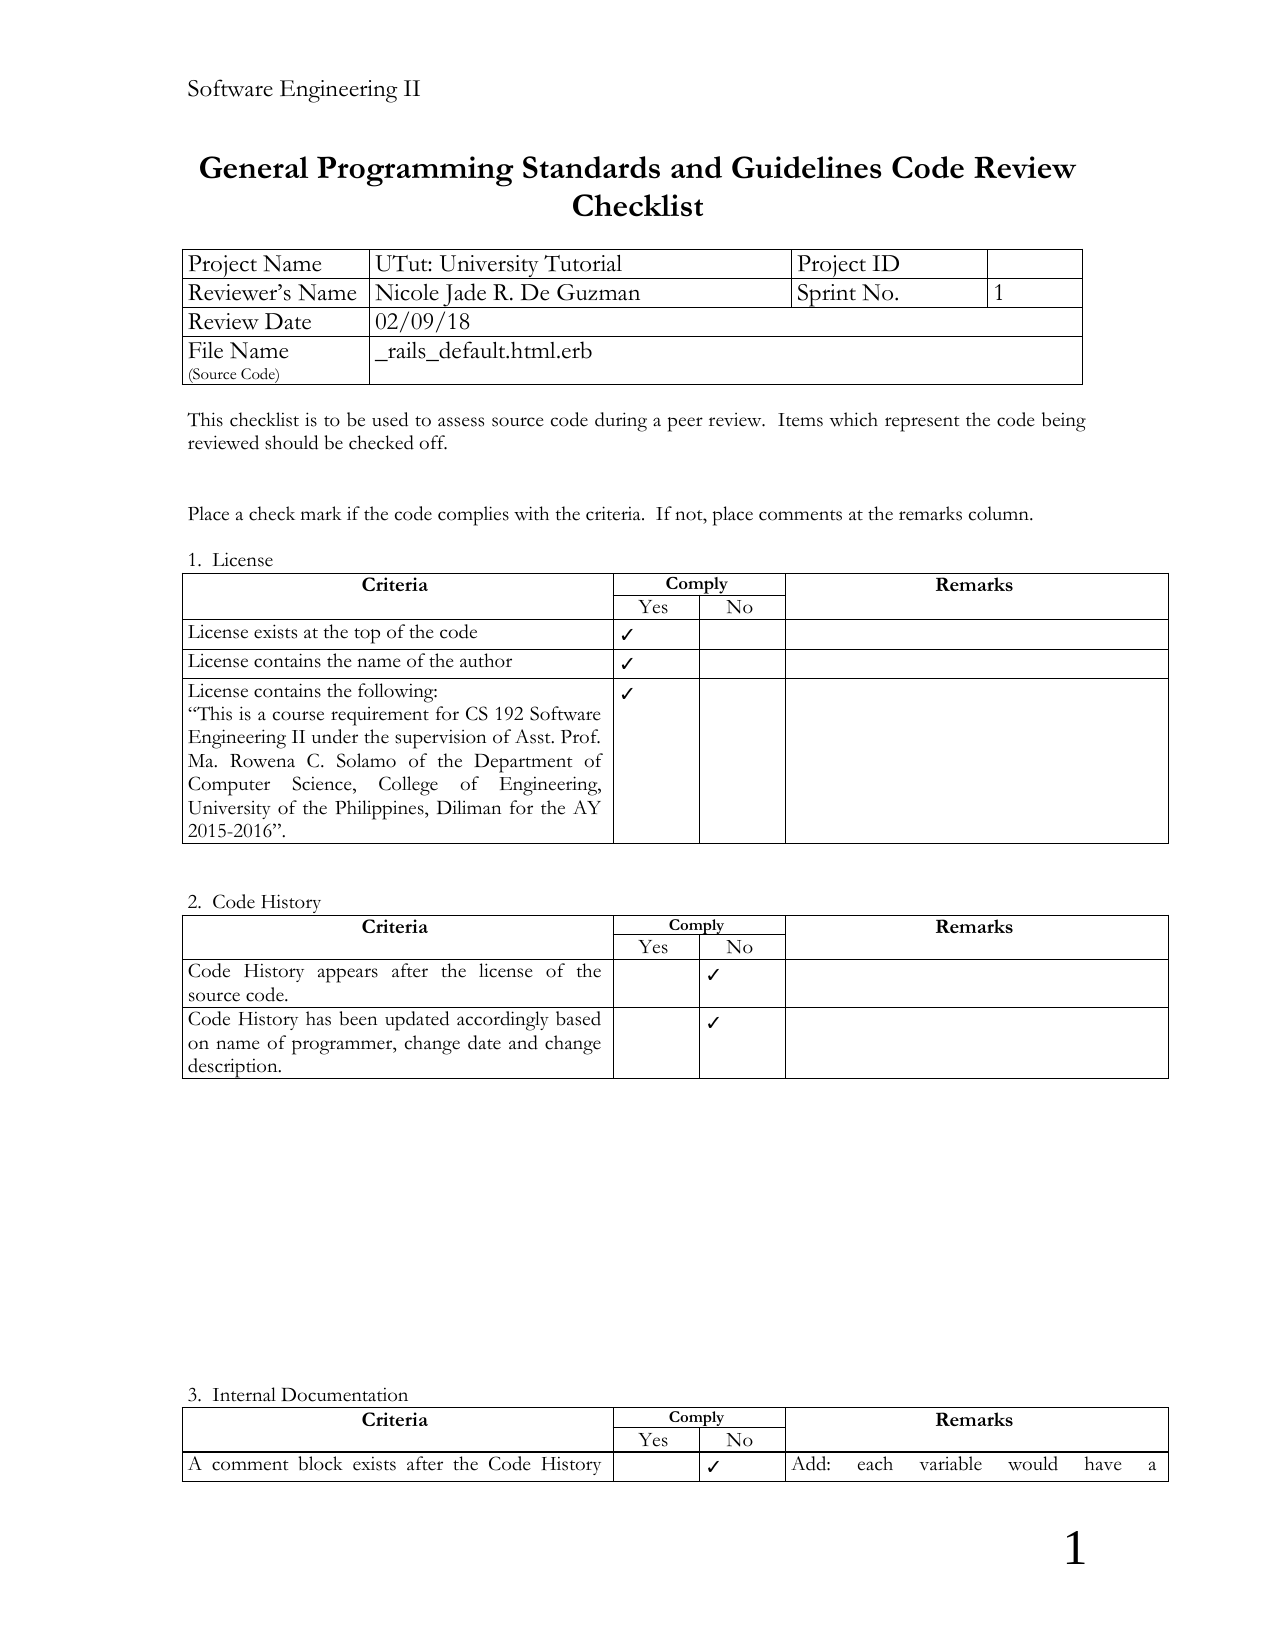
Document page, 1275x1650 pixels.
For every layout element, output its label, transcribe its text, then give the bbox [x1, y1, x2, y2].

table_cell Review Date [183, 308, 369, 336]
table_cell Yes [614, 596, 699, 619]
text Place a check mark if the code complies with the criteria. If not, place comments at the remarks column. [187, 502, 1087, 526]
table_header Remarks [786, 574, 1168, 619]
table_cell 1 [988, 279, 1082, 307]
table_cell [614, 1453, 699, 1481]
table_cell Yes [614, 935, 699, 959]
table_cell [700, 650, 785, 678]
table_header Comply [614, 1408, 785, 1427]
table_header Comply [614, 574, 785, 594]
table_cell ✓ [614, 650, 699, 678]
text This checklist is to be used to assess source code during a peer review. Items which represent the code being reviewed should be checked off. [187, 408, 1087, 455]
table_cell Yes [614, 1428, 699, 1451]
table_cell _rails_default.html.erb [370, 337, 1082, 384]
table_cell File Name (Source Code) [183, 337, 369, 384]
table_cell Nicole Jade R. De Guzman [370, 279, 791, 307]
table_header Remarks [786, 1408, 1168, 1451]
table_cell Sprint No. [792, 279, 987, 307]
table_header Criteria [183, 574, 613, 619]
table_cell ✓ [700, 1453, 785, 1481]
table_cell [183, 1453, 613, 1481]
table_cell [786, 620, 1168, 648]
table_cell License contains the name of the author [183, 650, 613, 678]
table_header UTut: University Tutorial [370, 250, 791, 278]
table_cell License contains the following: “This is a course requirement for CS 192 Software Engineering II under the supervision of Asst. Prof. Ma. Rowena C. Solamo of the Department of Computer Science, College of Engineering, University of the Philippines, Diliman for the AY 2015-2016”. [183, 679, 613, 843]
table_cell No [700, 935, 785, 959]
table_header [988, 250, 1082, 278]
table_cell Code History appears after the license of the source code. [183, 960, 613, 1007]
table_header Remarks [786, 916, 1168, 959]
table_cell [786, 679, 1168, 843]
table_header Criteria [183, 916, 613, 959]
text 3. Internal Documentation [187, 1384, 1087, 1407]
table_cell [786, 1008, 1168, 1078]
table_cell [700, 679, 785, 843]
table_cell [614, 960, 699, 1007]
table_cell No [700, 1428, 785, 1451]
table_cell [700, 620, 785, 648]
table_cell ✓ [700, 960, 785, 1007]
text 2. Code History [187, 891, 1087, 914]
table_cell ✓ [614, 620, 699, 648]
table_cell ✓ [614, 679, 699, 843]
table_cell Reviewer’s Name [183, 279, 369, 307]
table_header Project ID [792, 250, 987, 278]
table_cell ✓ [700, 1008, 785, 1078]
table_cell [786, 960, 1168, 1007]
table_cell 02/09/18 [370, 308, 1082, 336]
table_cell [786, 1453, 1168, 1481]
table_cell Code History has been updated accordingly based on name of programmer, change date and change description. [183, 1008, 613, 1078]
table_cell License exists at the top of the code [183, 620, 613, 648]
table_header Comply [614, 916, 785, 934]
table_cell [614, 1008, 699, 1078]
table_header Project Name [183, 250, 369, 278]
text General Programming Standards and Guidelines Code Review Checklist [187, 150, 1087, 225]
table_header Criteria [183, 1408, 613, 1451]
table_cell No [700, 596, 785, 619]
text 1. License [187, 549, 1087, 572]
table_cell [786, 650, 1168, 678]
